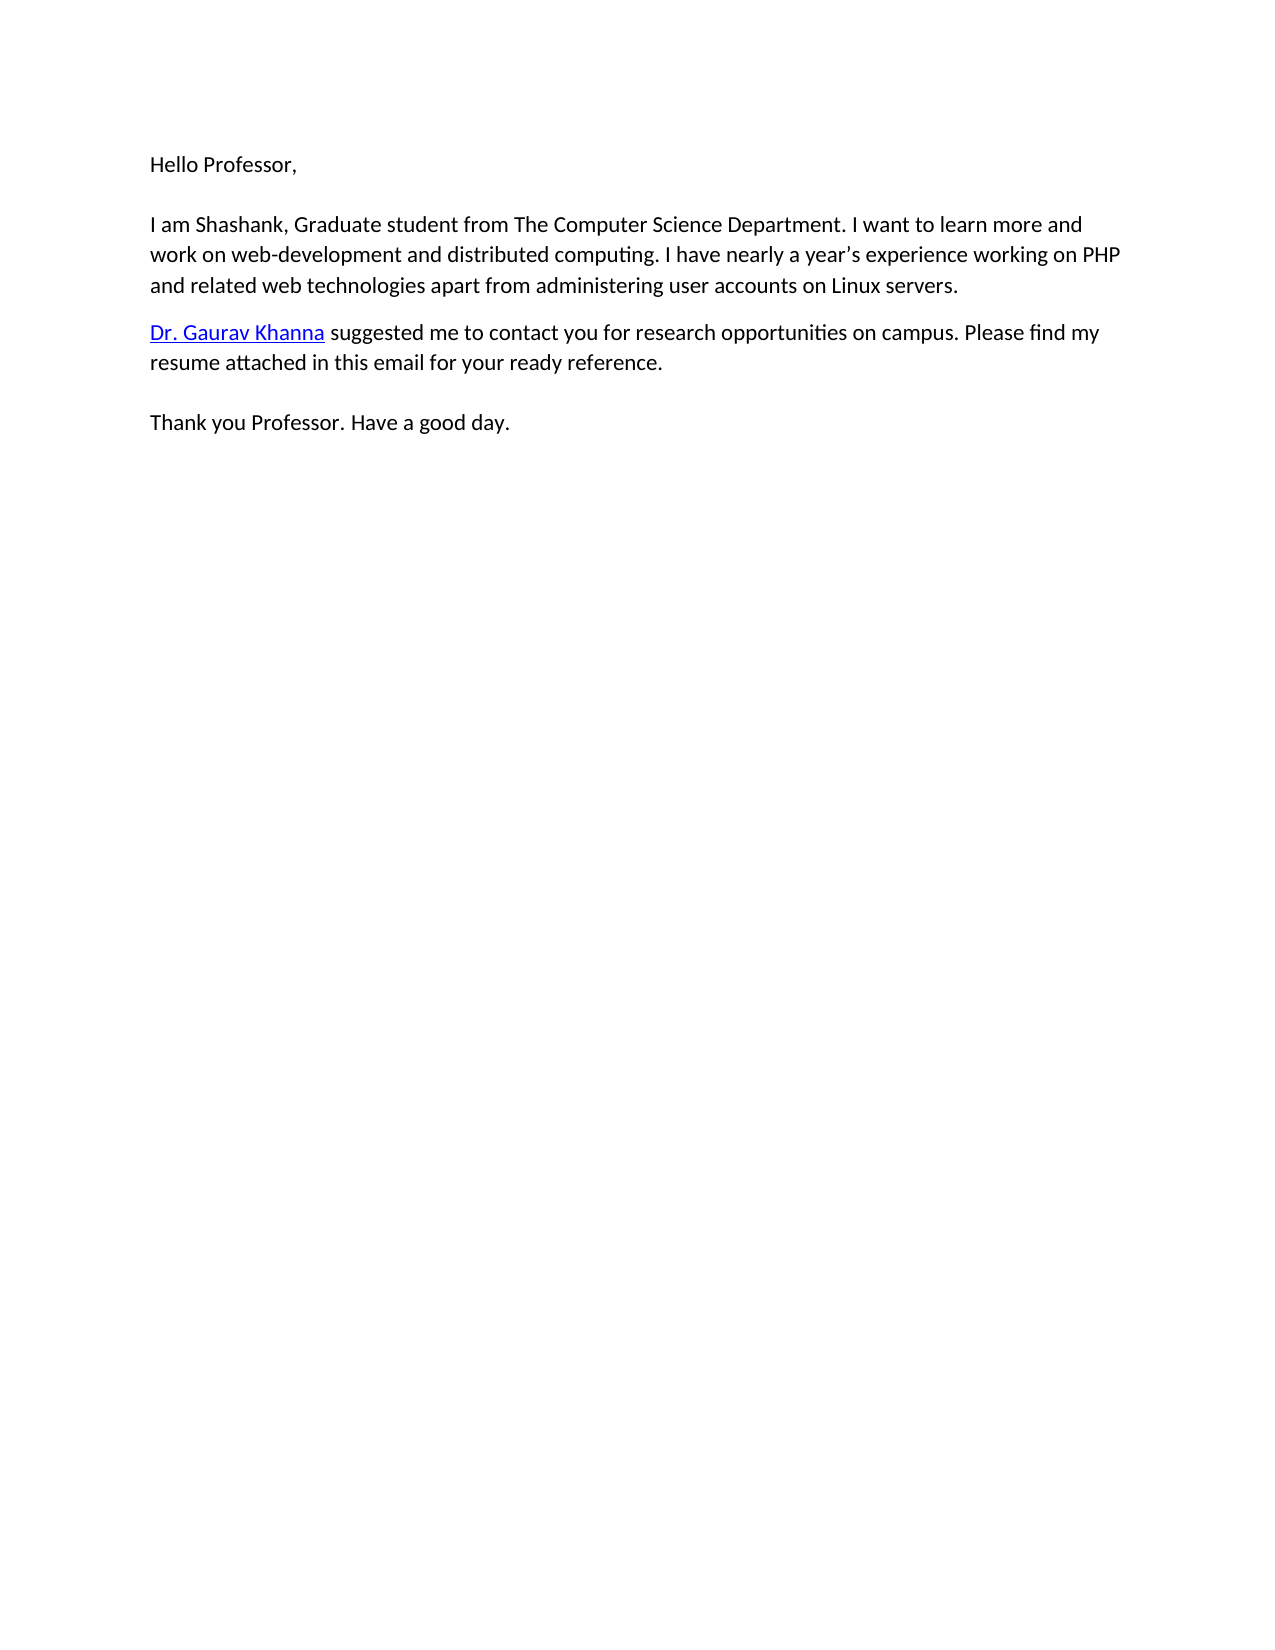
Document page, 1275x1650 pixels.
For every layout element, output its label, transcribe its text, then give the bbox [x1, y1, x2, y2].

text Hello Professor, I am Shashank, Graduate student from The Computer Science Department. I want to learn more and work on web-development and distributed computing. I have nearly a year’s experience working on PHP and related web technologies apart from administering user accounts on Linux servers. [150, 150, 1125, 299]
text Dr. Gaurav Khanna suggested me to contact you for research opportunities on campus. Please find my resume attached in this email for your ready reference. Thank you Professor. Have a good day. [150, 318, 1125, 436]
